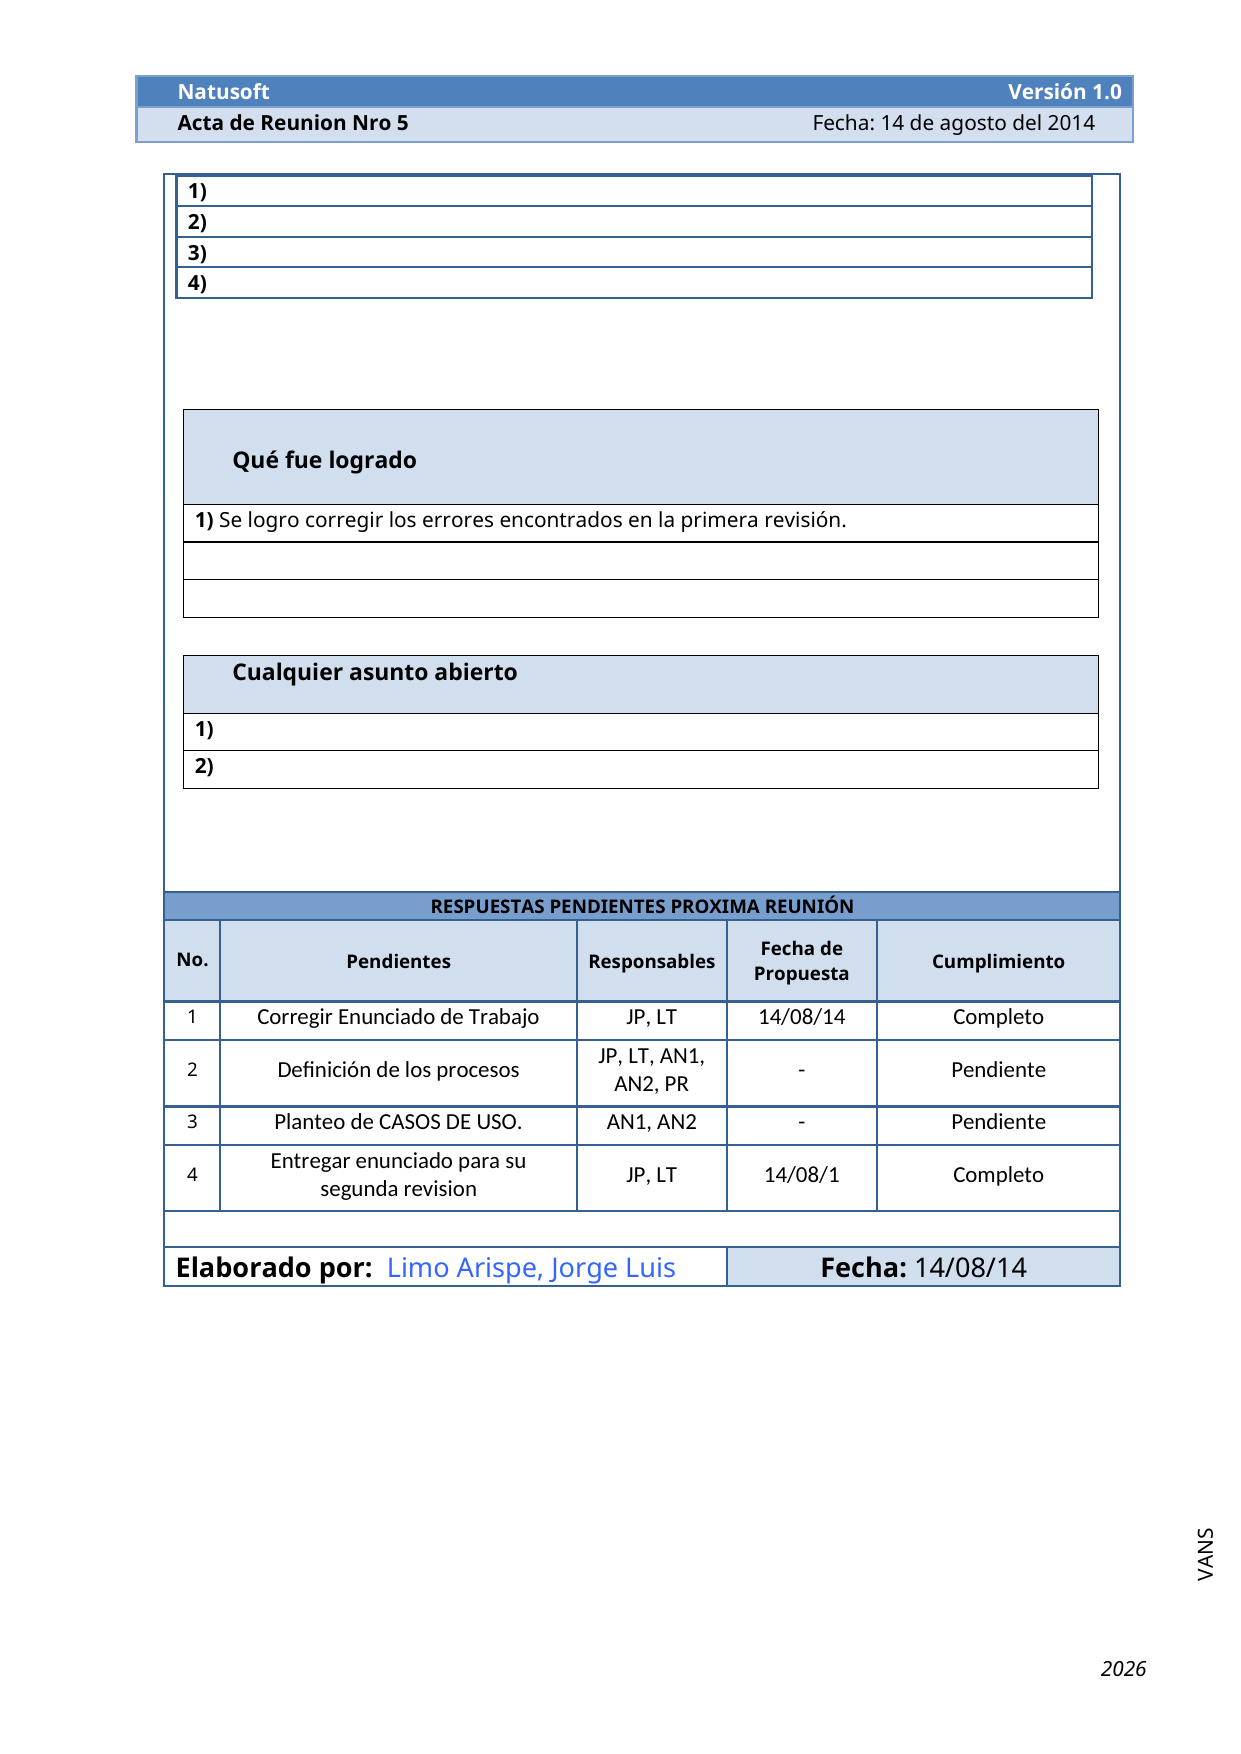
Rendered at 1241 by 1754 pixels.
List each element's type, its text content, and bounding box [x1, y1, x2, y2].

table_cell [165, 1212, 1119, 1246]
table_cell Completo [878, 1003, 1119, 1039]
table_cell Corregir Enunciado de Trabajo [221, 1003, 576, 1039]
table_cell 1 [165, 1003, 219, 1039]
table_cell 14/08/1 [728, 1146, 876, 1210]
table_cell No. [165, 921, 219, 1000]
table_cell Entregar enunciado para su segunda revision [221, 1146, 576, 1210]
table_cell Pendiente [878, 1108, 1119, 1144]
table_cell Pendientes [221, 921, 576, 1000]
table_cell Cumplimiento [878, 921, 1119, 1000]
table_cell Fecha: 14/08/14 [728, 1248, 1119, 1285]
table_cell Planteo de CASOS DE USO. [221, 1108, 576, 1144]
table_cell 3 [165, 1108, 219, 1144]
table_cell JP, LT, AN1, AN2, PR [578, 1041, 726, 1105]
table_cell JP, LT [578, 1003, 726, 1039]
table_cell 2 [165, 1041, 219, 1105]
table_cell RESPUESTAS PENDIENTES PROXIMA REUNIÓN [165, 893, 1119, 919]
table_cell 14/08/14 [728, 1003, 876, 1039]
table_cell Definición de los procesos [221, 1041, 576, 1105]
table_cell Fecha de Propuesta [728, 921, 876, 1000]
table_cell AN1, AN2 [578, 1108, 726, 1144]
table_cell Responsables [578, 921, 726, 1000]
table_cell JP, LT [578, 1146, 726, 1210]
table_cell Completo [878, 1146, 1119, 1210]
table_cell - [728, 1108, 876, 1144]
table_cell [165, 175, 1119, 891]
table_cell Elaborado por: Limo Arispe, Jorge Luis [165, 1248, 726, 1285]
table_cell 4 [165, 1146, 219, 1210]
table_cell - [728, 1041, 876, 1105]
table_cell Pendiente [878, 1041, 1119, 1105]
